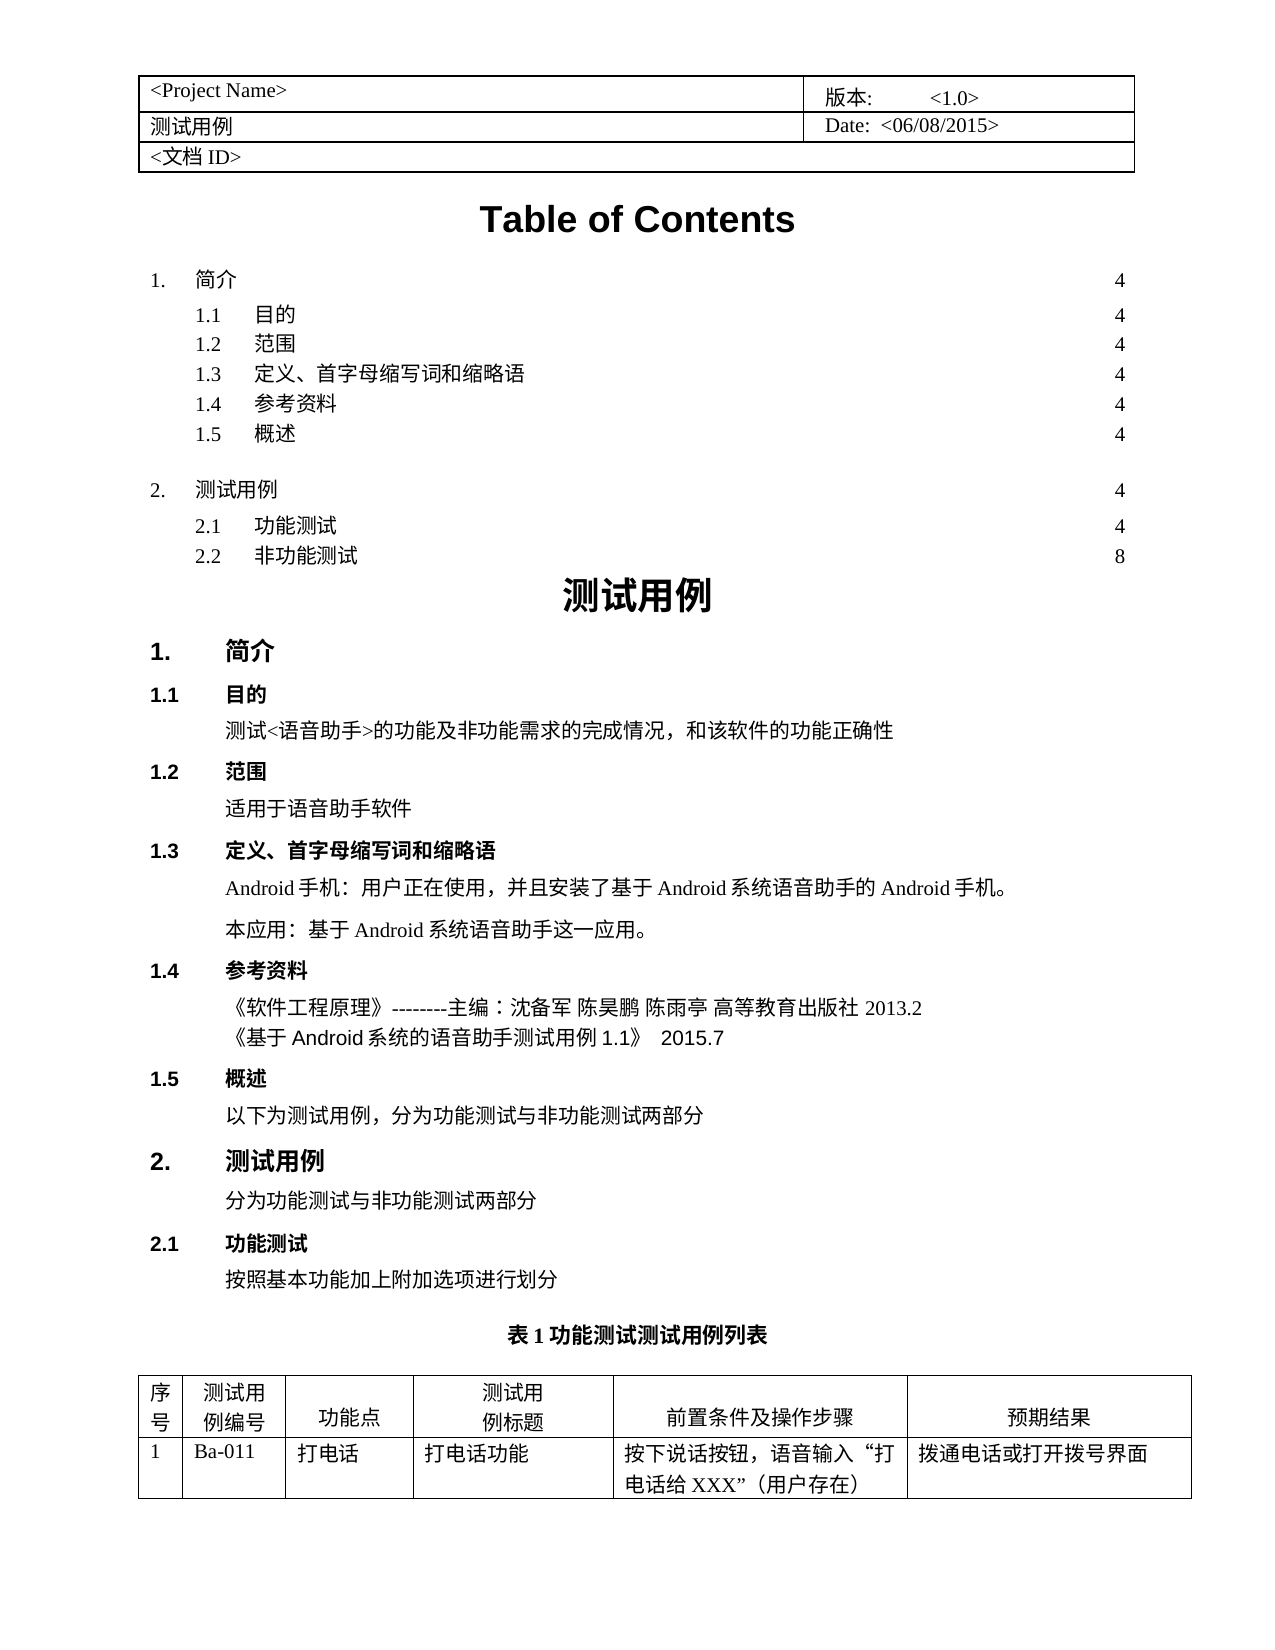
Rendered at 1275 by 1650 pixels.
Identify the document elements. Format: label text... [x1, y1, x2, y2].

title Table of Contents [150, 197, 1125, 241]
text 分为功能测试与非功能测试两部分 [150, 1184, 1125, 1214]
text 适用于语音助手软件 [225, 792, 1125, 822]
table_cell 打电话功能 [414, 1438, 613, 1498]
table_header 测试用 例编号 [183, 1376, 285, 1437]
table_header 预期结果 [908, 1376, 1191, 1437]
subtitle 功能测试 [150, 1227, 1125, 1257]
table_cell 按下说话按钮，语音输入“打电话给XXX”（用户存在） [614, 1438, 907, 1498]
subtitle 范围 [150, 757, 1125, 786]
text 1.3 定义、首字母缩写词和缩略语 4 [195, 357, 1050, 387]
table_cell 1 [139, 1438, 182, 1498]
text 1.2 范围 4 [195, 329, 1050, 357]
text 2.1 功能测试 4 [195, 509, 1050, 539]
table_header 功能点 [286, 1376, 413, 1437]
subtitle 参考资料 [150, 956, 1125, 985]
subtitle 目的 [150, 680, 1125, 708]
text 2.2 非功能测试 8 [195, 539, 1050, 570]
text 以下为测试用例，分为功能测试与非功能测试两部分 [150, 1099, 1125, 1129]
table_header 测试用 例标题 [414, 1376, 613, 1437]
text 1.4 参考资料 4 [195, 387, 1050, 418]
text 表1 功能测试测试用例列表 [150, 1318, 1125, 1350]
subtitle 简介 [150, 633, 1125, 667]
text 测试<语音助手>的功能及非功能需求的完成情况，和该软件的功能正确性 [225, 714, 1125, 745]
text 按照基本功能加上附加选项进行划分 [150, 1263, 1125, 1293]
text 1. 简介 4 [150, 266, 1050, 294]
text 2. 测试用例 4 [150, 473, 1050, 503]
text Android手机：用户正在使用，并且安装了基于Android系统语音助手的Android手机。 [225, 871, 1125, 901]
subtitle 概述 [150, 1064, 1125, 1093]
text 本应用：基于Android系统语音助手这一应用。 [225, 914, 1125, 944]
subtitle 定义、首字母缩写词和缩略语 [150, 834, 1125, 865]
text 《基于Android系统的语音助手软件需求规约 1.1》 2015.7 [225, 1021, 1125, 1052]
text 1.5 概述 4 [195, 418, 1050, 448]
text 1.1 目的 4 [195, 300, 1050, 329]
table_header 前置条件及操作步骤 [614, 1376, 907, 1437]
text 《软件工程原理》--------主编：沈备军 陈昊鹏 陈雨亭 高等教育出版社 2013.2 [225, 991, 1125, 1021]
subtitle 测试用例 [150, 1142, 1125, 1178]
table_cell 打电话 [286, 1438, 413, 1498]
table_cell Ba-011 [183, 1438, 285, 1498]
title 测试用例 [150, 570, 1125, 621]
table_header 序号 [139, 1376, 182, 1437]
table_cell 拨通电话或打开拨号界面 [908, 1438, 1191, 1498]
